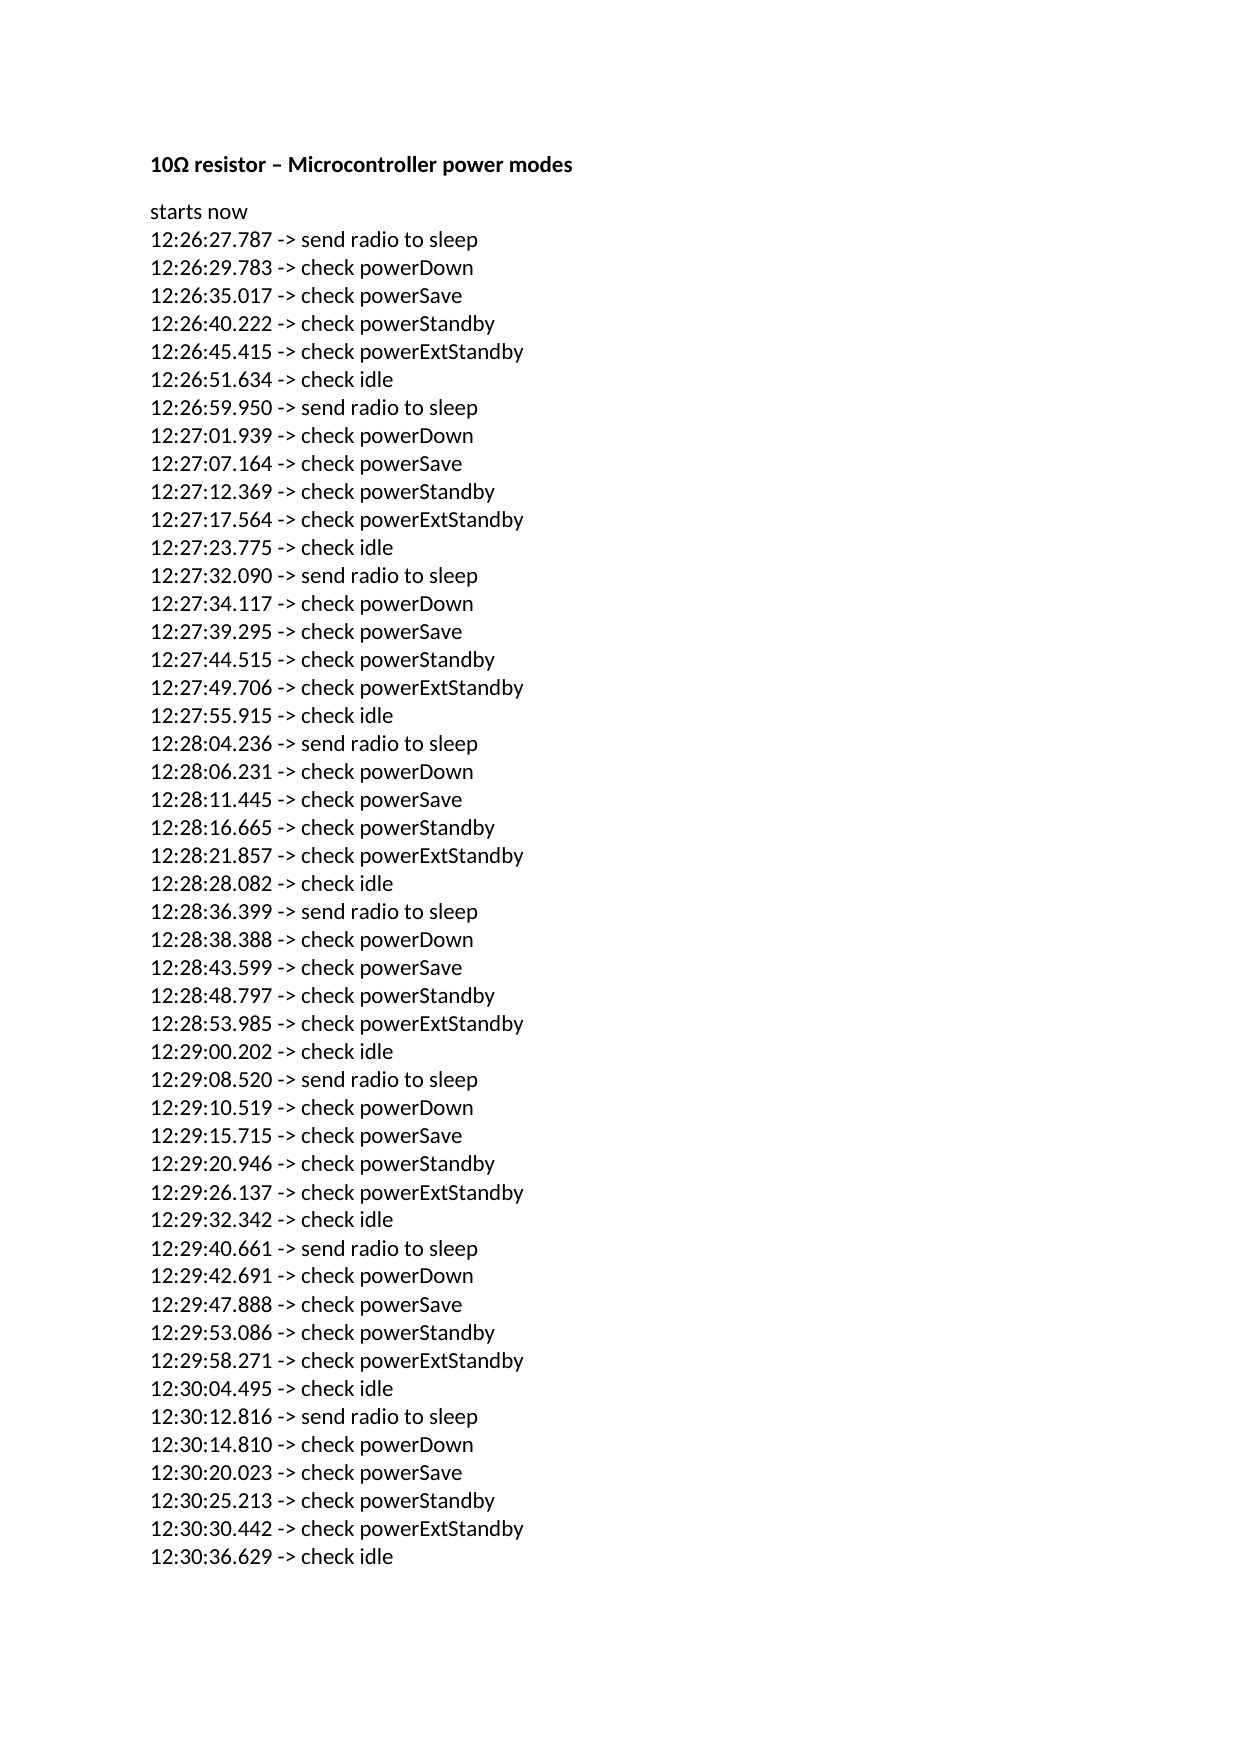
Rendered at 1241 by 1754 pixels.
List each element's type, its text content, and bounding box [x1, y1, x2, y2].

text 12:29:20.946 -> check powerStandby [150, 1149, 1090, 1178]
text 12:29:15.715 -> check powerSave [150, 1122, 1090, 1149]
text 12:30:20.023 -> check powerSave [150, 1458, 1090, 1486]
text 12:27:44.515 -> check powerStandby [150, 645, 1090, 673]
text 12:29:08.520 -> send radio to sleep [150, 1066, 1090, 1093]
text 12:27:12.369 -> check powerStandby [150, 477, 1090, 505]
text 12:28:36.399 -> send radio to sleep [150, 897, 1090, 925]
text 12:28:11.445 -> check powerSave [150, 785, 1090, 813]
text 12:26:45.415 -> check powerExtStandby [150, 337, 1090, 365]
text 12:27:23.775 -> check idle [150, 533, 1090, 561]
text 12:28:48.797 -> check powerStandby [150, 981, 1090, 1009]
text 12:27:07.164 -> check powerSave [150, 449, 1090, 477]
text 12:28:53.985 -> check powerExtStandby [150, 1009, 1090, 1037]
text 12:28:06.231 -> check powerDown [150, 757, 1090, 785]
text 12:28:21.857 -> check powerExtStandby [150, 841, 1090, 869]
text 12:28:28.082 -> check idle [150, 869, 1090, 897]
text 12:30:30.442 -> check powerExtStandby [150, 1514, 1090, 1542]
text 12:26:40.222 -> check powerStandby [150, 309, 1090, 337]
text 12:29:42.691 -> check powerDown [150, 1262, 1090, 1290]
text 12:27:39.295 -> check powerSave [150, 617, 1090, 645]
text 12:27:32.090 -> send radio to sleep [150, 561, 1090, 589]
text 12:26:59.950 -> send radio to sleep [150, 393, 1090, 421]
text 12:29:47.888 -> check powerSave [150, 1290, 1090, 1318]
text 12:30:36.629 -> check idle [150, 1542, 1090, 1598]
text 12:29:53.086 -> check powerStandby [150, 1318, 1090, 1346]
text 12:28:43.599 -> check powerSave [150, 953, 1090, 981]
text 12:29:32.342 -> check idle [150, 1206, 1090, 1234]
text 12:29:00.202 -> check idle [150, 1037, 1090, 1066]
text 12:28:38.388 -> check powerDown [150, 925, 1090, 953]
text 12:30:04.495 -> check idle [150, 1374, 1090, 1402]
text 12:30:14.810 -> check powerDown [150, 1430, 1090, 1458]
text 12:29:10.519 -> check powerDown [150, 1093, 1090, 1122]
text 12:28:04.236 -> send radio to sleep [150, 729, 1090, 757]
text 12:30:25.213 -> check powerStandby [150, 1486, 1090, 1514]
text 12:27:55.915 -> check idle [150, 701, 1090, 729]
text 12:29:40.661 -> send radio to sleep [150, 1234, 1090, 1262]
text 12:27:49.706 -> check powerExtStandby [150, 673, 1090, 701]
text 12:26:29.783 -> check powerDown [150, 253, 1090, 281]
text 12:29:26.137 -> check powerExtStandby [150, 1178, 1090, 1206]
text 12:27:01.939 -> check powerDown [150, 421, 1090, 449]
text 12:26:27.787 -> send radio to sleep [150, 225, 1090, 253]
text 12:27:34.117 -> check powerDown [150, 589, 1090, 617]
text 12:28:16.665 -> check powerStandby [150, 813, 1090, 841]
text starts now [150, 197, 1090, 225]
text 12:26:51.634 -> check idle [150, 365, 1090, 393]
text 10Ω resistor – Microcontroller power modes [150, 150, 1090, 178]
text 12:27:17.564 -> check powerExtStandby [150, 505, 1090, 533]
text 12:30:12.816 -> send radio to sleep [150, 1402, 1090, 1430]
text 12:29:58.271 -> check powerExtStandby [150, 1346, 1090, 1374]
text 12:26:35.017 -> check powerSave [150, 281, 1090, 309]
